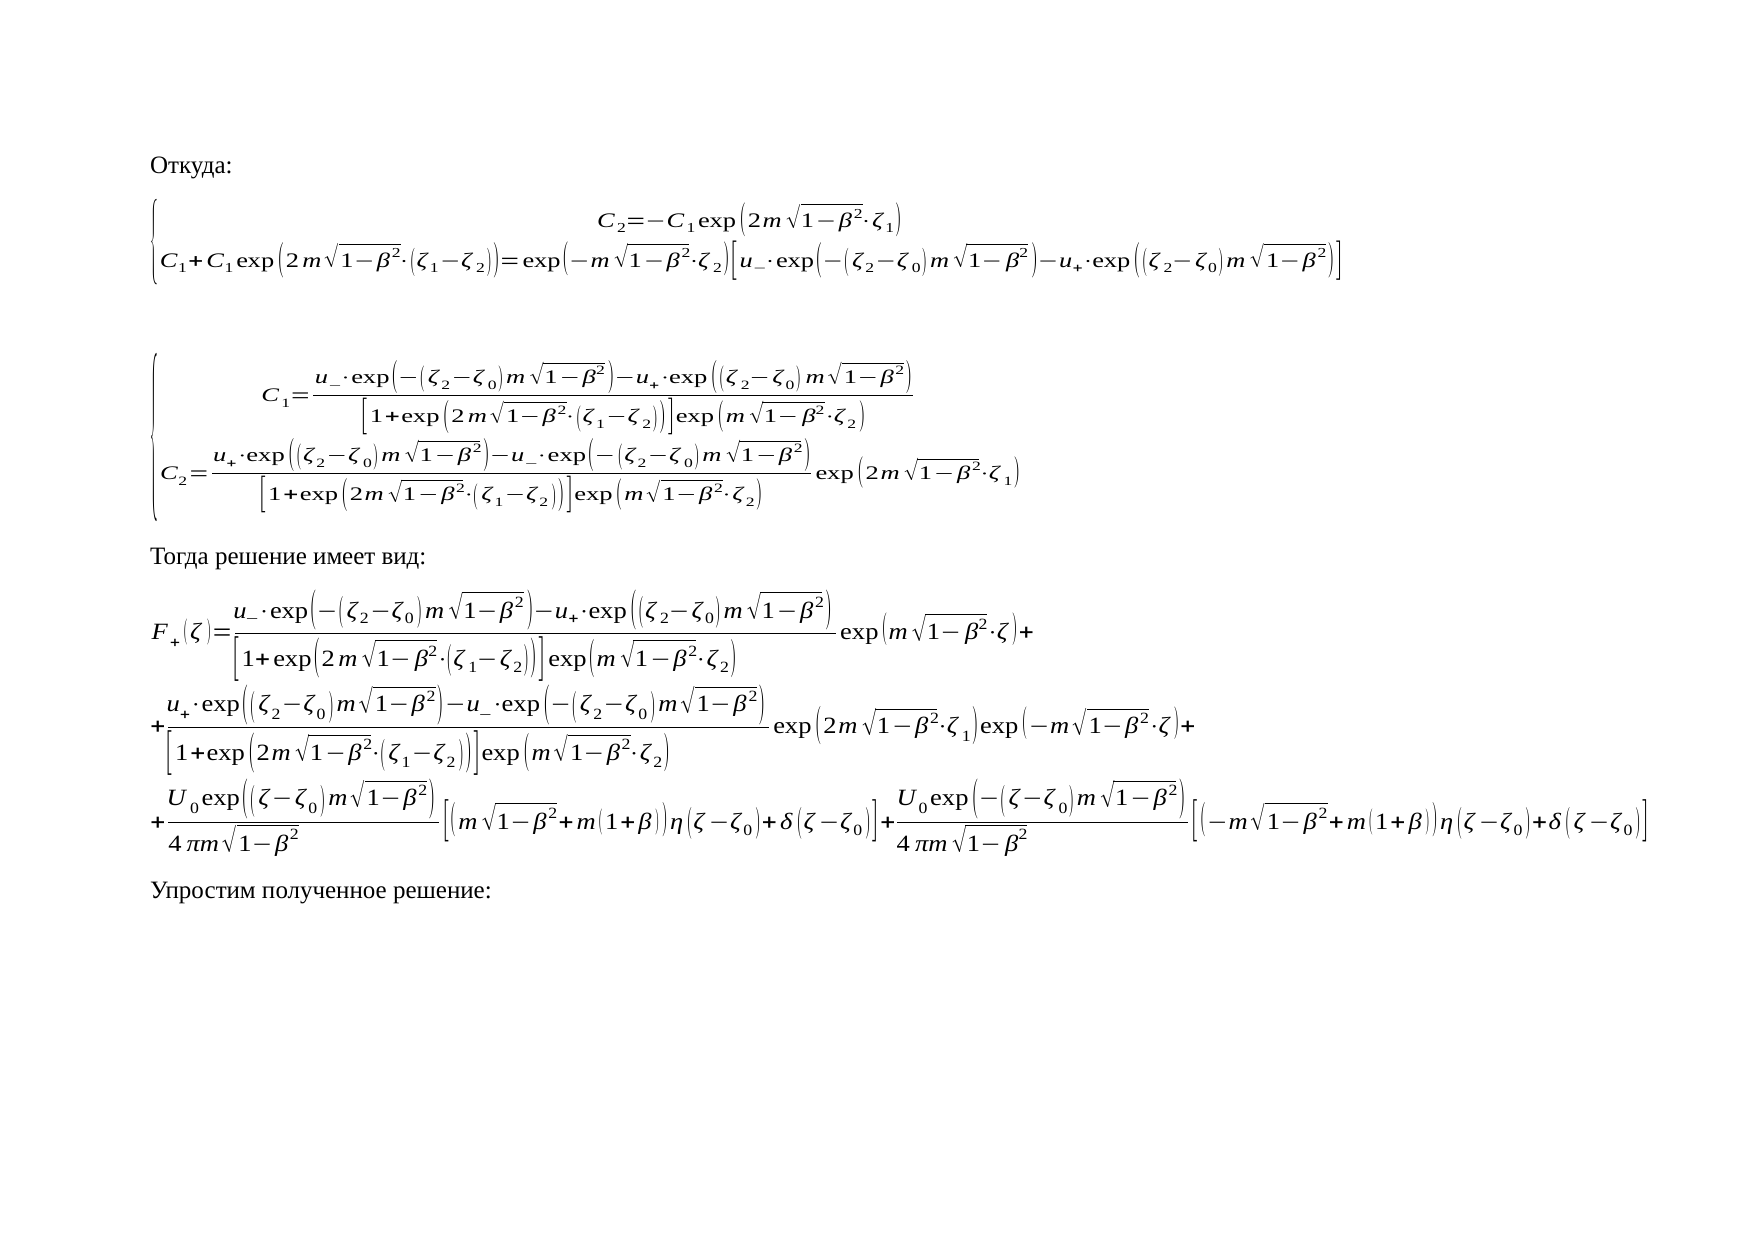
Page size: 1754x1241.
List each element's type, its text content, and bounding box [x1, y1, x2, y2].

text Откуда: [150, 150, 1604, 179]
text Тогда решение имеет вид: [150, 541, 1604, 570]
text Упростим полученное решение: [150, 875, 1604, 903]
